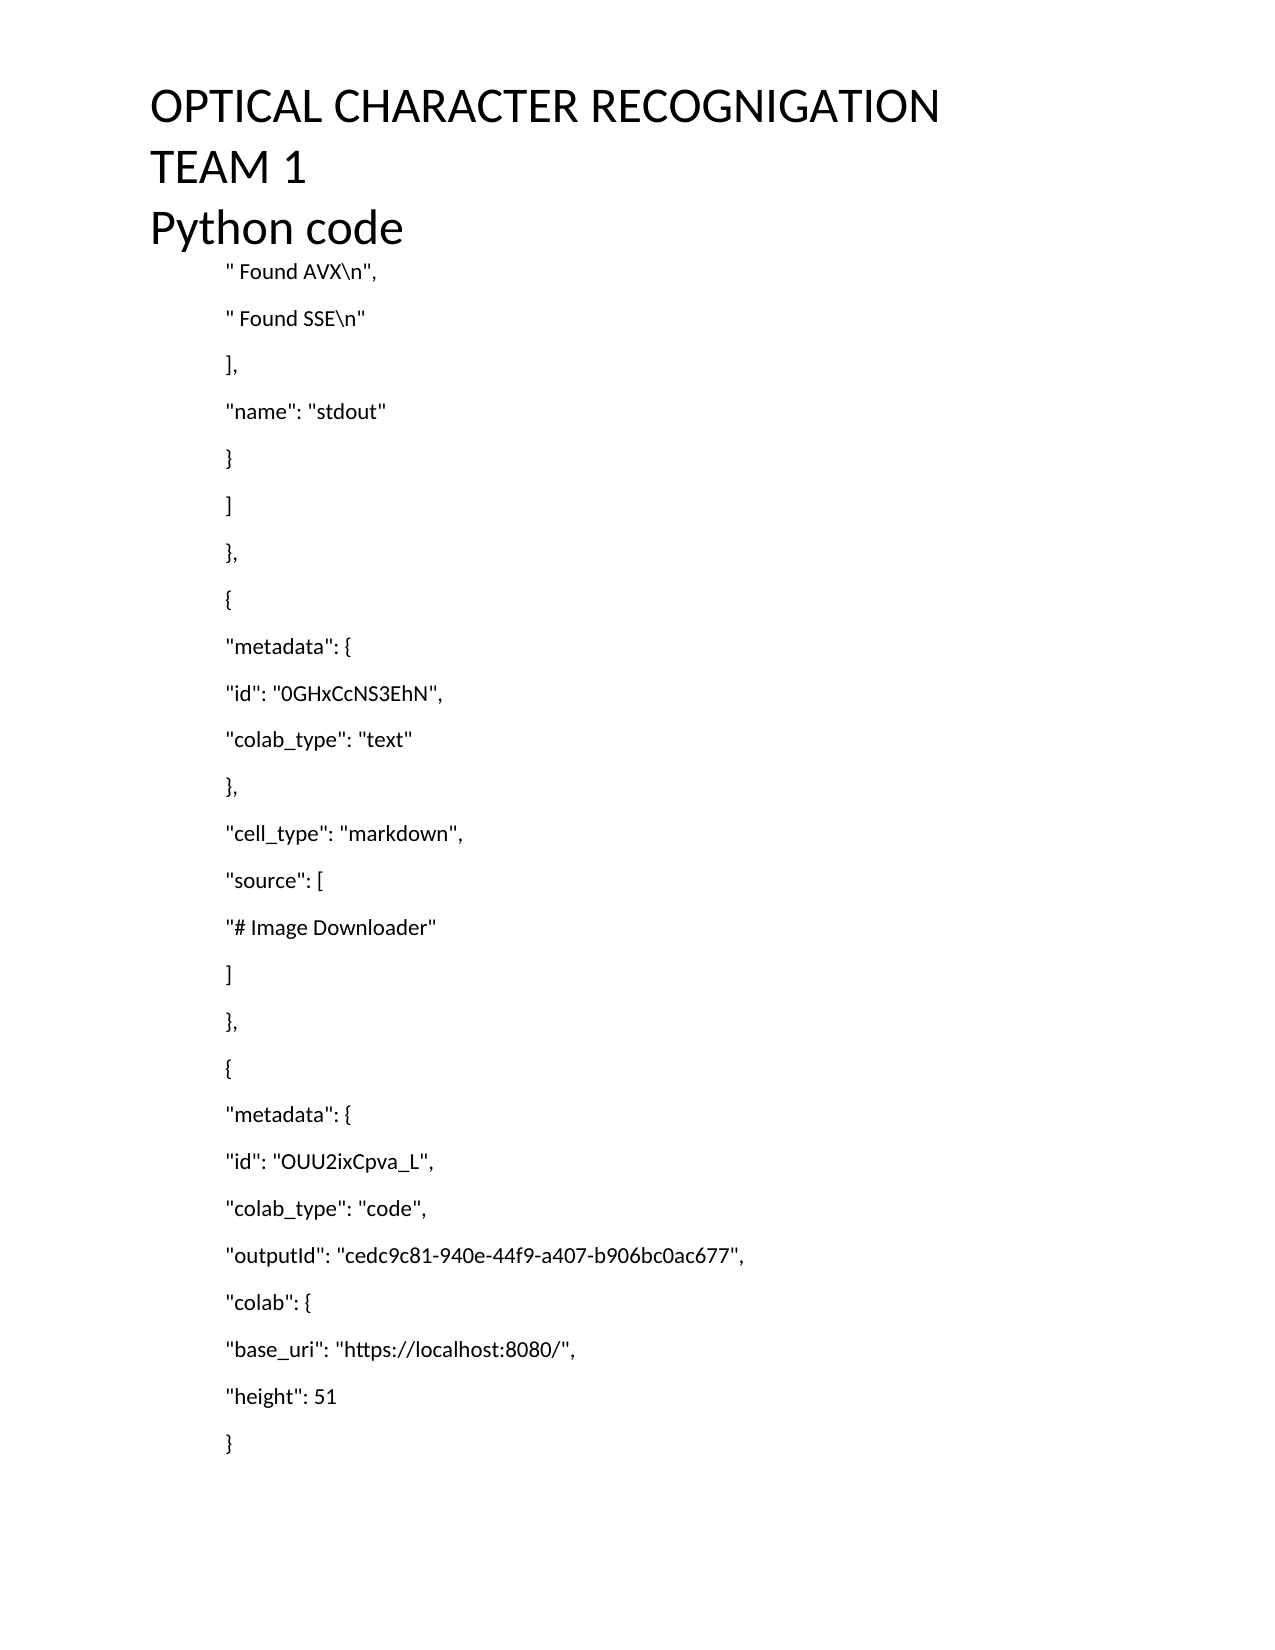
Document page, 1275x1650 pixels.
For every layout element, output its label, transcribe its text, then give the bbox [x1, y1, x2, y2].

text "metadata": { [150, 1101, 1125, 1129]
text "colab_type": "code", [150, 1194, 1125, 1222]
text "source": [ [150, 866, 1125, 894]
text "id": "OUU2ixCpva_L", [150, 1147, 1125, 1176]
text " Found AVX\n", [150, 257, 1125, 285]
text "colab": { [150, 1288, 1125, 1316]
text }, [150, 772, 1125, 801]
text { [150, 585, 1125, 613]
text } [150, 1429, 1125, 1457]
text "# Image Downloader" [150, 913, 1125, 941]
text "height": 51 [150, 1382, 1125, 1410]
text ] [150, 960, 1125, 988]
text }, [150, 1007, 1125, 1035]
text " Found SSE\n" [150, 304, 1125, 332]
text "metadata": { [150, 632, 1125, 660]
text "id": "0GHxCcNS3EhN", [150, 679, 1125, 707]
text ] [150, 491, 1125, 519]
text "name": "stdout" [150, 397, 1125, 426]
text }, [150, 538, 1125, 566]
text "outputId": "cedc9c81-940e-44f9-a407-b906bc0ac677", [150, 1241, 1125, 1269]
text "base_uri": "https://localhost:8080/", [150, 1335, 1125, 1363]
text ], [150, 351, 1125, 379]
text "cell_type": "markdown", [150, 819, 1125, 847]
text "colab_type": "text" [150, 726, 1125, 754]
text } [150, 444, 1125, 472]
text { [150, 1054, 1125, 1082]
